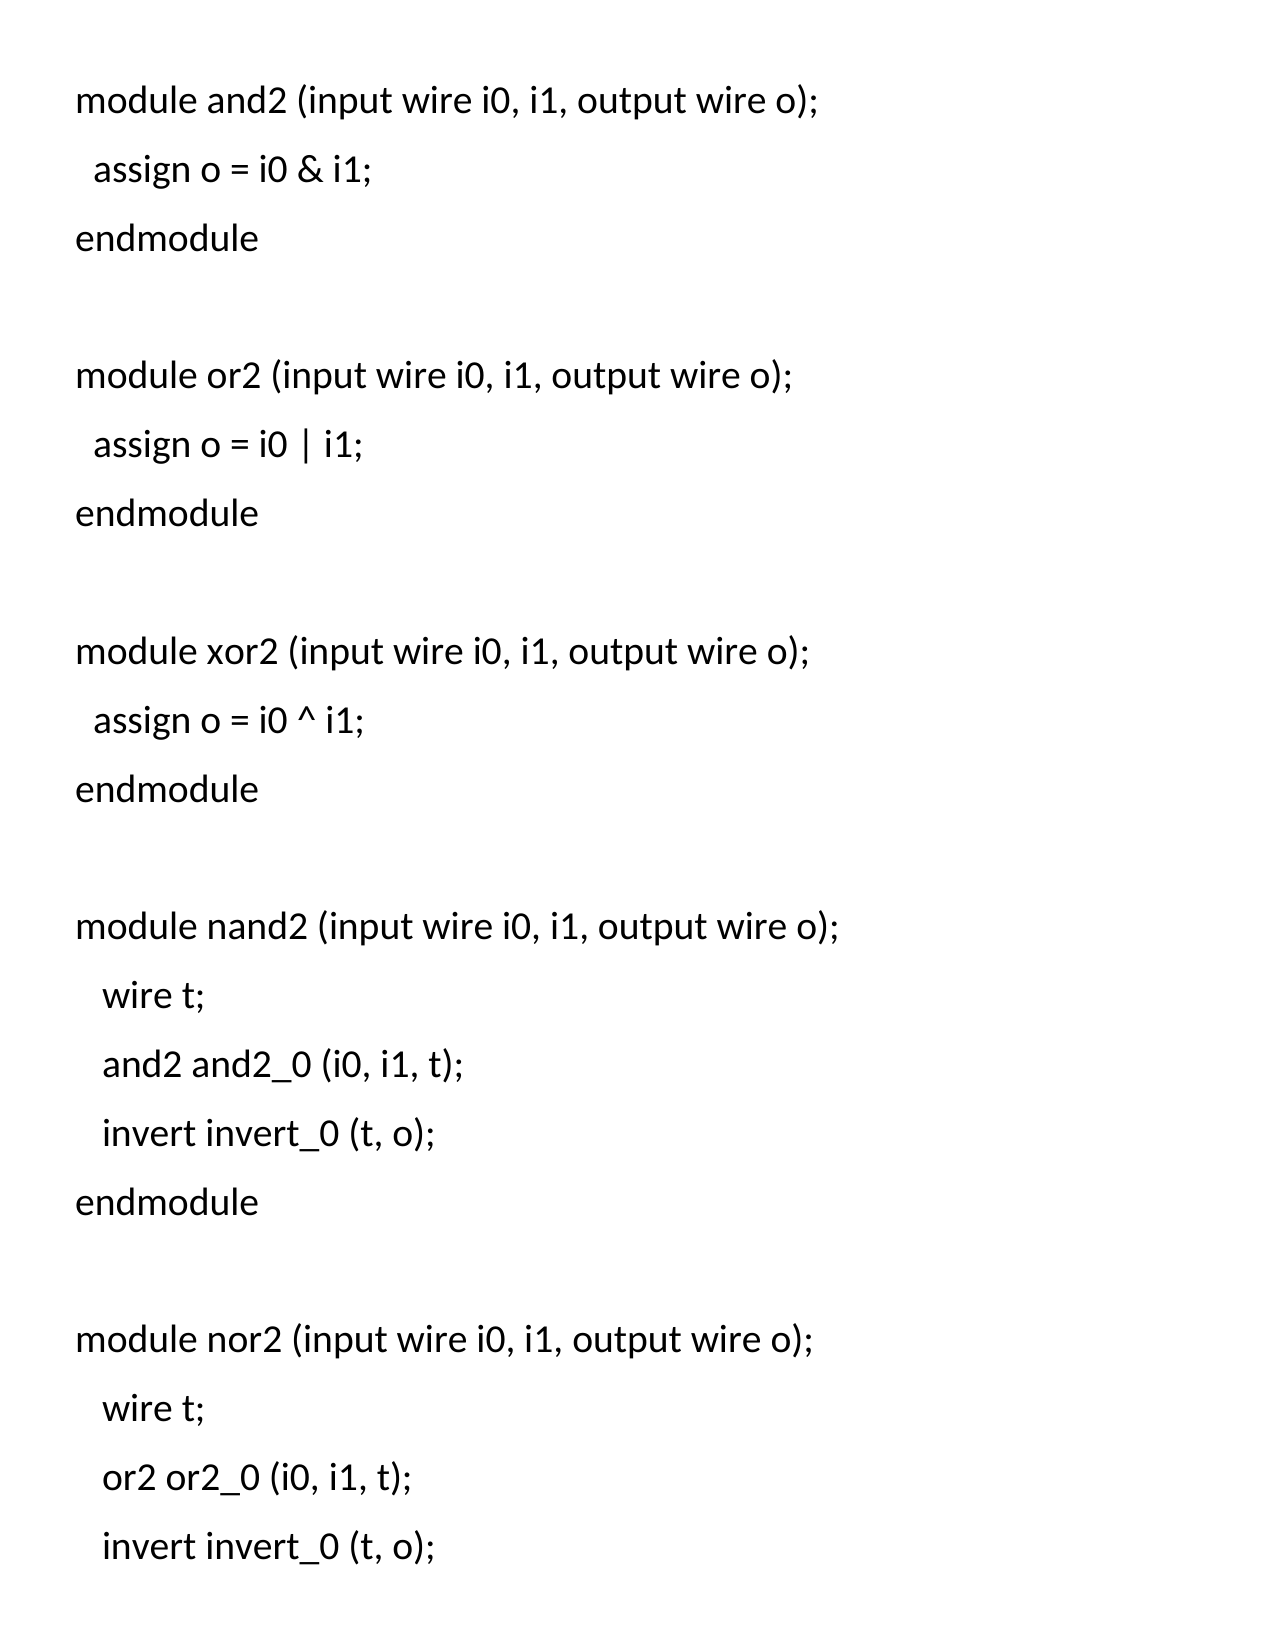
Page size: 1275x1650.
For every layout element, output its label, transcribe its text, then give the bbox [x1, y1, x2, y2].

text invert invert_0 (t, o); [75, 1521, 1200, 1569]
text module nand2 (input wire i0, i1, output wire o); [75, 901, 1200, 949]
text or2 or2_0 (i0, i1, t); [75, 1452, 1200, 1500]
text endmodule [75, 763, 1200, 812]
text endmodule [75, 488, 1200, 536]
text invert invert_0 (t, o); [75, 1108, 1200, 1156]
text endmodule [75, 1177, 1200, 1225]
text assign o = i0 ^ i1; [75, 695, 1200, 743]
text module nor2 (input wire i0, i1, output wire o); [75, 1314, 1200, 1363]
text wire t; [75, 970, 1200, 1018]
text wire t; [75, 1383, 1200, 1432]
text assign o = i0 & i1; [75, 144, 1200, 192]
text and2 and2_0 (i0, i1, t); [75, 1039, 1200, 1087]
text module or2 (input wire i0, i1, output wire o); [75, 350, 1200, 399]
text assign o = i0 | i1; [75, 419, 1200, 468]
text endmodule [75, 213, 1200, 261]
text module xor2 (input wire i0, i1, output wire o); [75, 626, 1200, 674]
text module and2 (input wire i0, i1, output wire o); [75, 75, 1200, 123]
